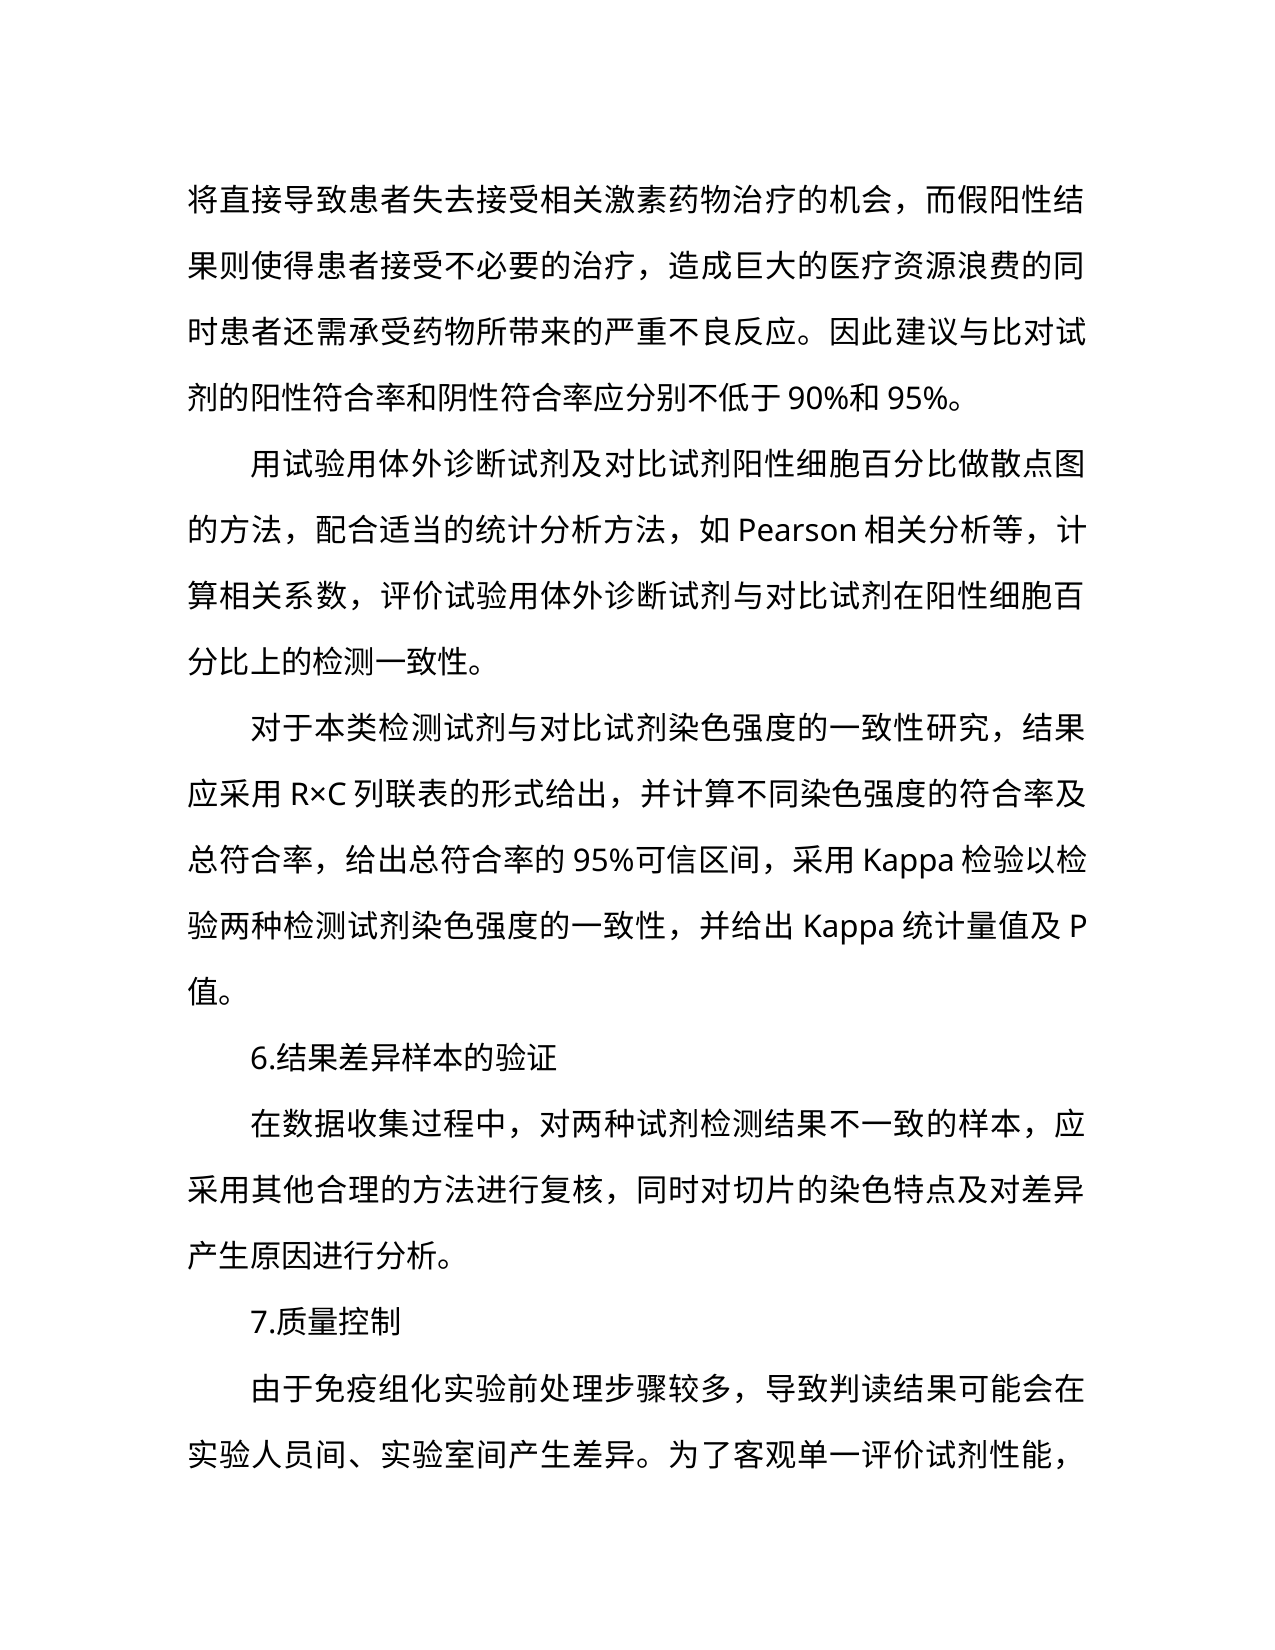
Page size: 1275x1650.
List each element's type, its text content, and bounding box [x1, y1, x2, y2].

text 对于本类检测试剂与对比试剂染色强度的一致性研究，结果应采用R×C列联表的形式给出，并计算不同染色强度的符合率及总符合率，给出总符合率的95%可信区间，采用Kappa检验以检验两种检测试剂染色强度的一致性，并给出Kappa统计量值及P值。 [187, 693, 1087, 1023]
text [187, 164, 1087, 429]
list 质量控制 [187, 1287, 1087, 1353]
text 6.结果差异样本的验证 [187, 1023, 1087, 1089]
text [187, 1353, 1087, 1485]
text 在数据收集过程中，对两种试剂检测结果不一致的样本，应采用其他合理的方法进行复核，同时对切片的染色特点及对差异产生原因进行分析。 [187, 1089, 1087, 1287]
text 用试验用体外诊断试剂及对比试剂阳性细胞百分比做散点图的方法，配合适当的统计分析方法，如Pearson相关分析等，计算相关系数，评价试验用体外诊断试剂与对比试剂在阳性细胞百分比上的检测一致性。 [187, 429, 1087, 693]
